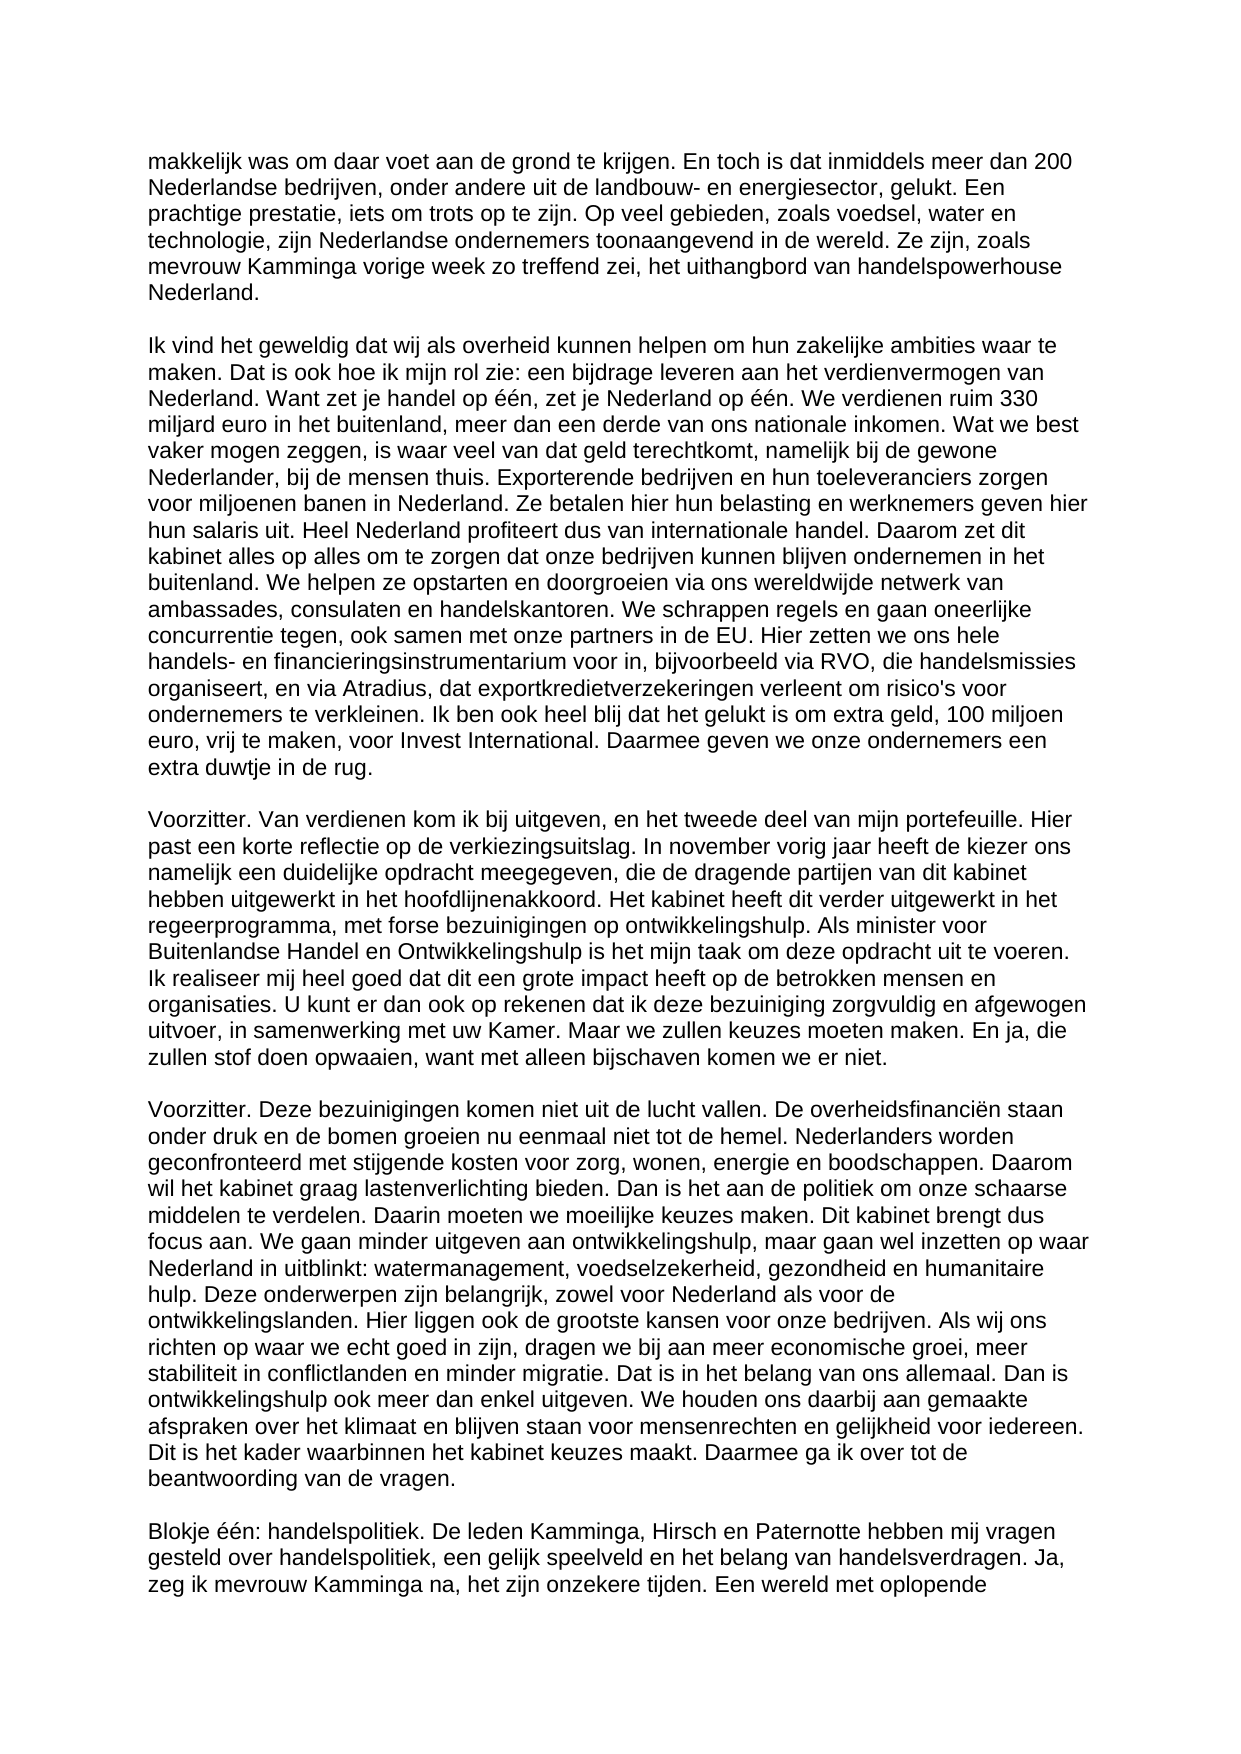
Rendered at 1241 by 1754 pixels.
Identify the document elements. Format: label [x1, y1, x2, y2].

text [148, 148, 1093, 1597]
